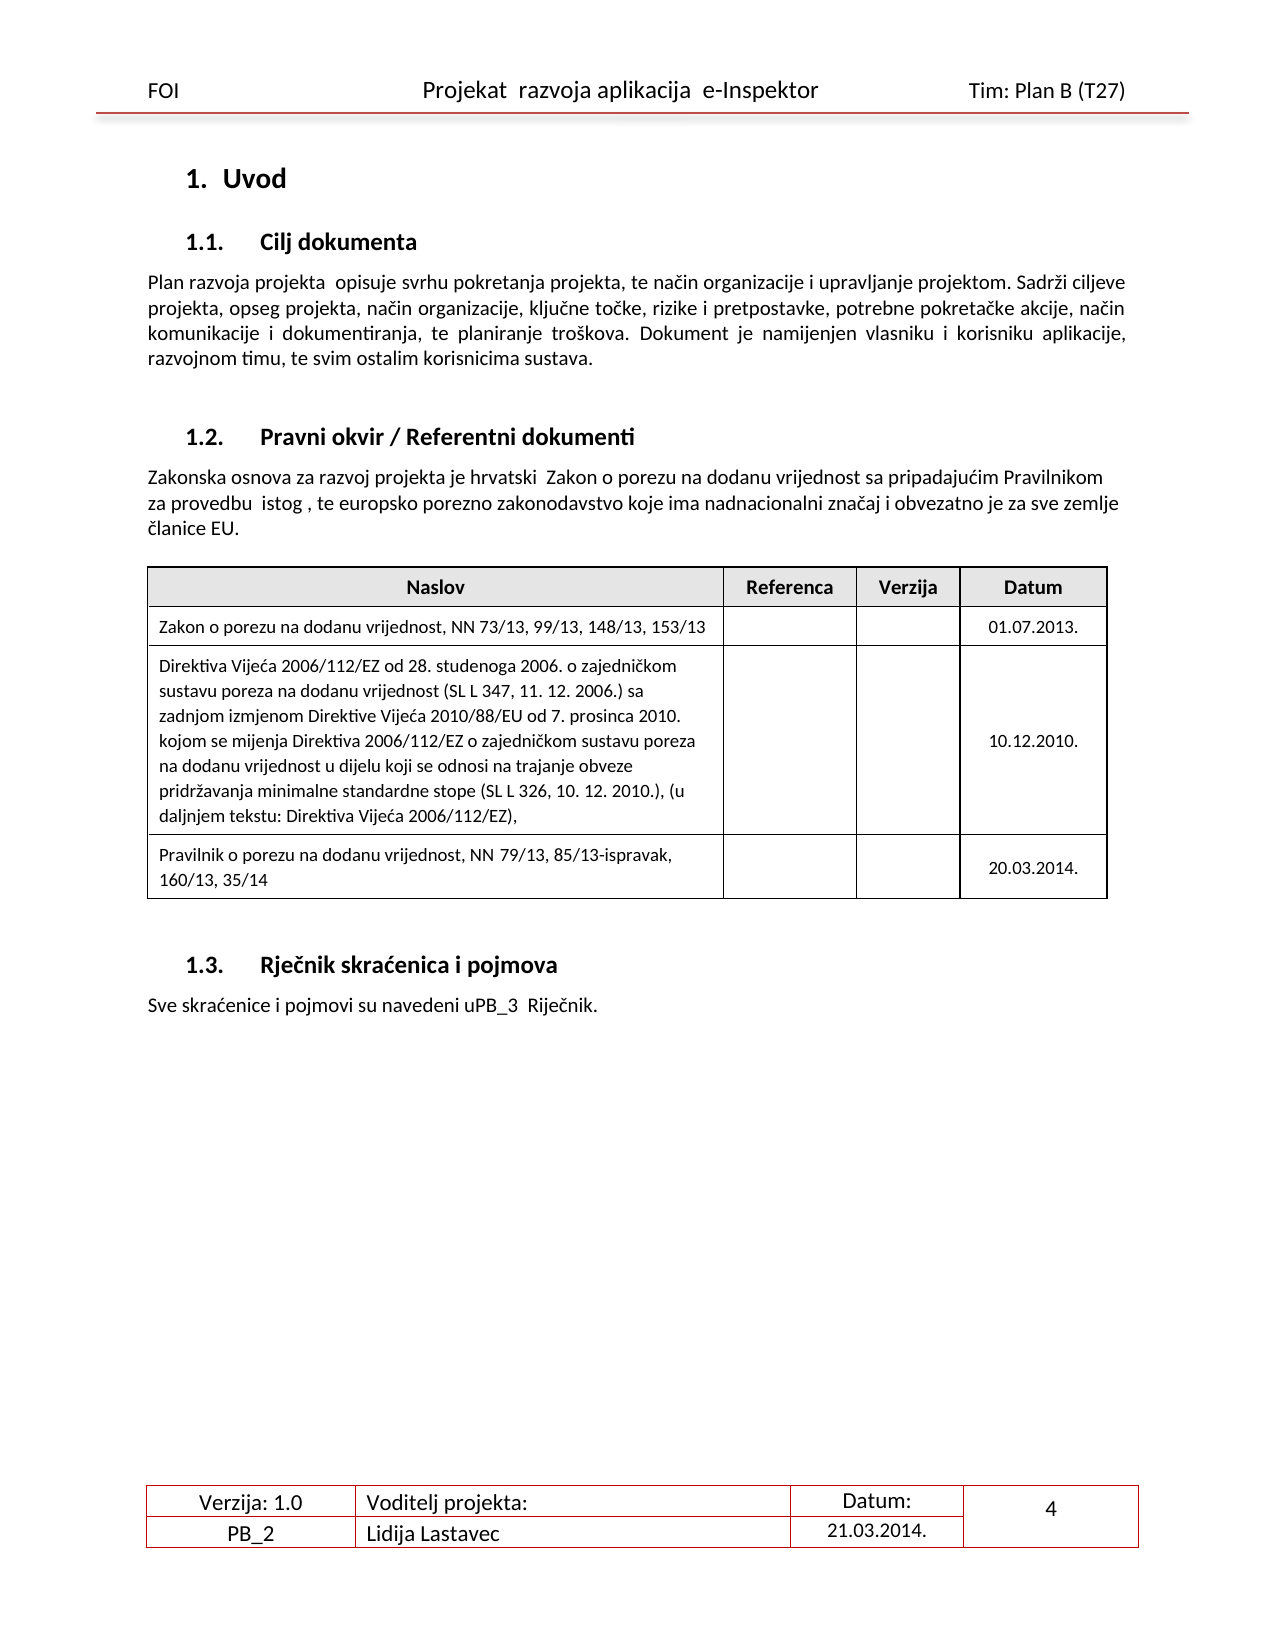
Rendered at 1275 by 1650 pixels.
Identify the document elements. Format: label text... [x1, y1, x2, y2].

table_cell [724, 646, 856, 834]
table_header Datum [961, 568, 1106, 606]
table_cell 20.03.2014. [961, 835, 1106, 898]
table_cell [857, 607, 959, 644]
table_cell 01.07.2013. [961, 607, 1106, 644]
text Plan razvoja projekta opisuje svrhu pokretanja projekta, te način organizacije i upravljanje projektom. Sadrži ciljeve projekta, opseg projekta, način organizacije, ključne točke, rizike i pretpostavke, potrebne pokretačke akcije, način komunikacije i dokumentiranja, te planiranje troškova. Dokument je namijenjen vlasniku i korisniku aplikacije, razvojnom timu, te svim ostalim korisnicima sustava. [148, 269, 1127, 371]
list Uvod [185, 160, 1127, 196]
list Rječnik skraćenica i pojmova [185, 950, 1127, 980]
table_cell [857, 835, 959, 898]
table_cell [857, 646, 959, 834]
table_cell Direktiva Vijeća 2006/112/EZ od 28. studenoga 2006. o zajedničkom sustavu poreza na dodanu vrijednost (SL L 347, 11. 12. 2006.) sa zadnjom izmjenom Direktive Vijeća 2010/88/EU od 7. prosinca 2010. kojom se mijenja Direktiva 2006/112/EZ o zajedničkom sustavu poreza na dodanu vrijednost u dijelu koji se odnosi na trajanje obveze pridržavanja minimalne standardne stope (SL L 326, 10. 12. 2010.), (u daljnjem tekstu: Direktiva Vijeća 2006/112/EZ), [148, 646, 723, 834]
text Sve skraćenice i pojmovi su navedeni uPB_3 Riječnik. [148, 993, 1127, 1018]
table_cell Pravilnik o porezu na dodanu vrijednost, NN 79/13, 85/13-ispravak, 160/13, 35/14 [148, 835, 723, 898]
table_cell 10.12.2010. [961, 646, 1106, 834]
text Zakonska osnova za razvoj projekta je hrvatski Zakon o porezu na dodanu vrijednost sa pripadajućim Pravilnikom za provedbu istog , te europsko porezno zakonodavstvo koje ima nadnacionalni značaj i obvezatno je za sve zemlje članice EU. [148, 464, 1127, 541]
list Cilj dokumenta [185, 226, 1127, 257]
list Pravni okvir / Referentni dokumenti [185, 421, 1127, 452]
table_cell Zakon o porezu na dodanu vrijednost, NN 73/13, 99/13, 148/13, 153/13 [148, 607, 723, 644]
table_cell [724, 607, 856, 644]
table_header Verzija [857, 568, 959, 606]
table_header Naslov [148, 568, 723, 606]
table_cell [724, 835, 856, 898]
table_header Referenca [724, 568, 856, 606]
